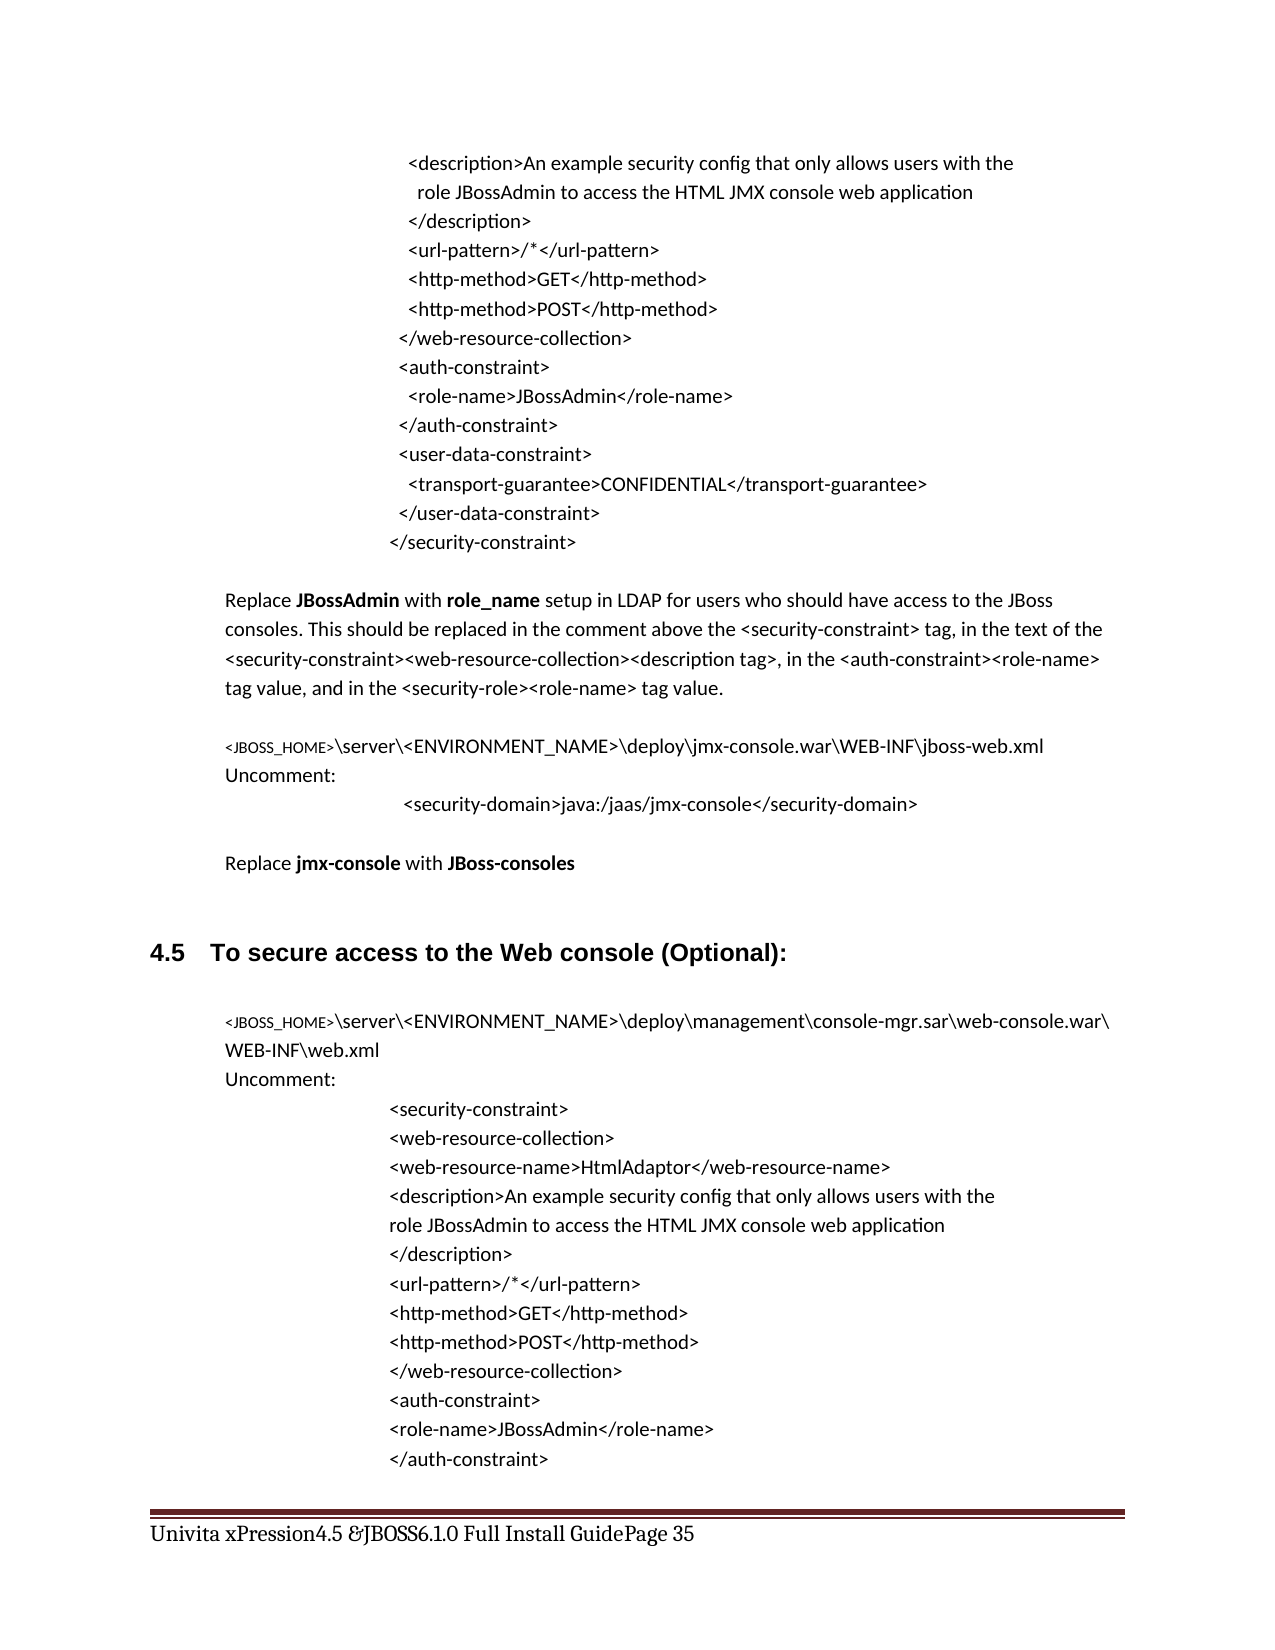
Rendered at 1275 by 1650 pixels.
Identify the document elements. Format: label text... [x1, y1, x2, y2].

text <security-constraint> [375, 1096, 1125, 1121]
text <role-name>JBossAdmin</role-name> [375, 383, 1125, 409]
text Uncomment: [225, 762, 1125, 788]
text </auth-constraint> [375, 412, 1125, 438]
text <JBOSS_HOME>\server\<ENVIRONMENT_NAME>\deploy\management\console-mgr.sar\web-console.war\WEB-INF\web.xml [225, 1008, 1125, 1063]
text <http-method>POST</http-method> [375, 1329, 1125, 1354]
text <user-data-constraint> [375, 442, 1125, 467]
text </user-data-constraint> [375, 500, 1125, 525]
text </web-resource-collection> [375, 1358, 1125, 1384]
text <url-pattern>/*</url-pattern> [375, 237, 1125, 263]
text <web-resource-name>HtmlAdaptor</web-resource-name> [375, 1154, 1125, 1179]
text <description>An example security config that only allows users with the [375, 150, 1125, 175]
text <auth-constraint> [375, 1387, 1125, 1413]
text <url-pattern>/*</url-pattern> [375, 1271, 1125, 1296]
text <http-method>GET</http-method> [375, 267, 1125, 292]
text </description> [375, 208, 1125, 234]
text </web-resource-collection> [375, 325, 1125, 350]
text role JBossAdmin to access the HTML JMX console web application [375, 179, 1125, 204]
text <web-resource-collection> [375, 1125, 1125, 1150]
text <JBOSS_HOME>\server\<ENVIRONMENT_NAME>\deploy\jmx-console.war\WEB-INF\jboss-web.xml [225, 733, 1125, 759]
text Replace jmx-console with JBoss-consoles [225, 850, 1125, 875]
text <security-domain>java:/jaas/jmx-console</security-domain> [375, 792, 1125, 817]
text <role-name>JBossAdmin</role-name> [375, 1417, 1125, 1442]
text <auth-constraint> [375, 354, 1125, 379]
text <http-method>GET</http-method> [375, 1300, 1125, 1325]
subtitle To secure access to the Web console (Optional): [150, 933, 1125, 967]
text Replace JBossAdmin with role_name setup in LDAP for users who should have access to the JBoss consoles. This should be replaced in the comment above the <security-constraint> tag, in the text of the <security-constraint><web-resource-collection><description tag>, in the <auth-constraint><role-name> tag value, and in the <security-role><role-name> tag value. [225, 587, 1125, 700]
text <description>An example security config that only allows users with the [375, 1183, 1125, 1209]
text </security-constraint> [375, 529, 1125, 554]
text </description> [375, 1242, 1125, 1267]
text <transport-guarantee>CONFIDENTIAL</transport-guarantee> [375, 471, 1125, 496]
text Uncomment: [225, 1067, 1125, 1092]
text role JBossAdmin to access the HTML JMX console web application [375, 1212, 1125, 1238]
text </auth-constraint> [375, 1446, 1125, 1471]
text <http-method>POST</http-method> [375, 296, 1125, 321]
